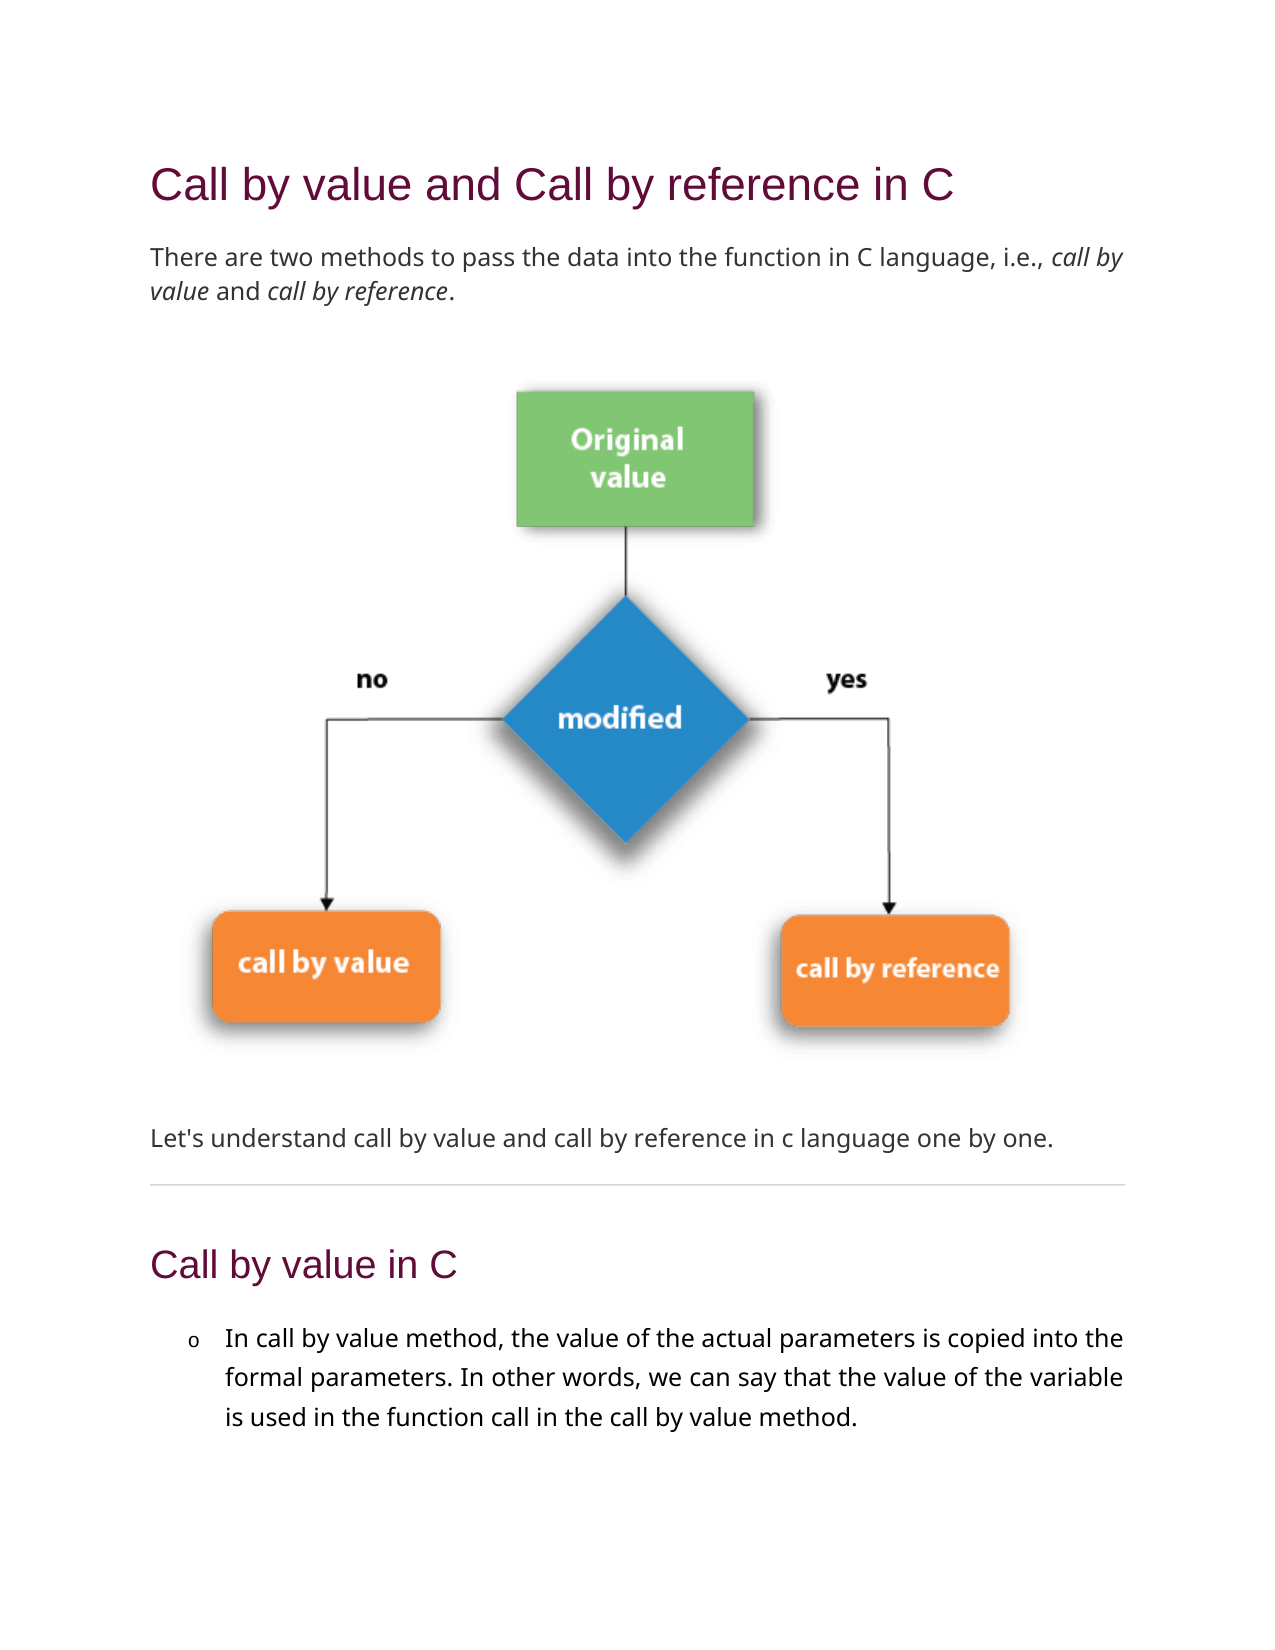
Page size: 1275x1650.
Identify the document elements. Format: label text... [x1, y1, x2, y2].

text Let's understand call by value and call by reference in c language one by one. [150, 1121, 1125, 1155]
text Call by value and Call by reference in C [150, 158, 1125, 211]
text There are two methods to pass the data into the function in C language, i.e., call by value and call by reference. [150, 240, 1125, 308]
picture [150, 337, 1061, 1092]
text Call by value in C [150, 1241, 1125, 1287]
list In call by value method, the value of the actual parameters is copied into the formal parameters. In other words, we can say that the value of the variable is used in the function call in the call by value method. [187, 1316, 1125, 1433]
